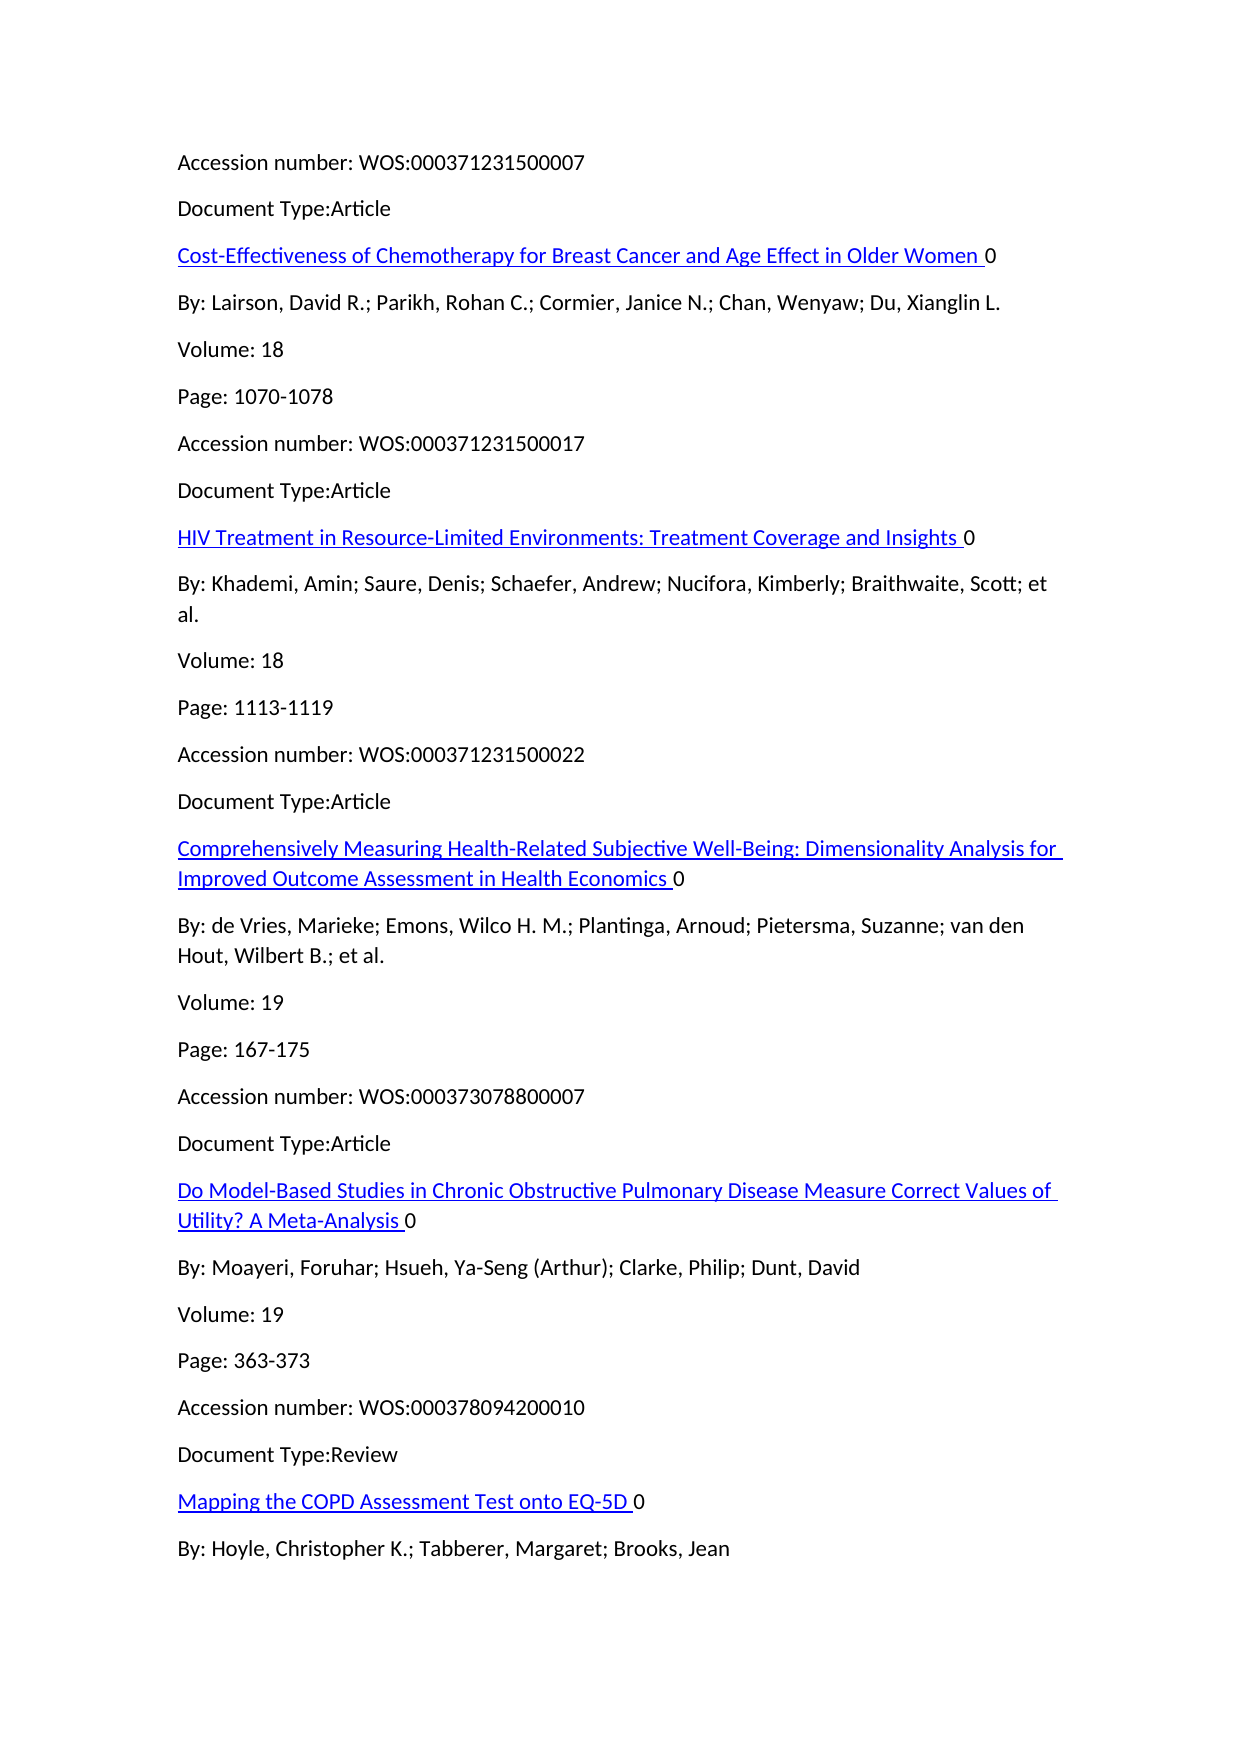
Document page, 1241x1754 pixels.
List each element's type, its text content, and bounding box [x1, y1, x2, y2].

text Accession number: WOS:000371231500007 [177, 148, 1063, 176]
text HIV Treatment in Resource-Limited Environments: Treatment Coverage and Insights 0 [177, 523, 1063, 551]
text Cost-Effectiveness of Chemotherapy for Breast Cancer and Age Effect in Older Women 0 [177, 241, 1063, 269]
text Volume: 18 [177, 335, 1063, 363]
text Comprehensively Measuring Health-Related Subjective Well-Being: Dimensionality Analysis for Improved Outcome Assessment in Health Economics 0 [177, 859, 1063, 892]
text Comprehensively Measuring Health-Related Subjective Well-Being: Dimensionality Analysis for Improved Outcome Assessment in Health Economics 0 [177, 834, 1063, 858]
text Accession number: WOS:000378094200010 [177, 1393, 1063, 1421]
text Document Type:Article [177, 787, 1063, 815]
text By: Khademi, Amin; Saure, Denis; Schaefer, Andrew; Nucifora, Kimberly; Braithwaite, Scott; et al. [177, 569, 1063, 628]
text Accession number: WOS:000371231500017 [177, 429, 1063, 457]
text Mapping the COPD Assessment Test onto EQ-5D 0 [177, 1487, 1063, 1515]
text By: Moayeri, Foruhar; Hsueh, Ya-Seng (Arthur); Clarke, Philip; Dunt, David [177, 1253, 1063, 1281]
text Do Model-Based Studies in Chronic Obstructive Pulmonary Disease Measure Correct Values of Utility? A Meta-Analysis 0 [177, 1176, 1063, 1234]
text Document Type:Review [177, 1440, 1063, 1468]
text Document Type:Article [177, 1129, 1063, 1157]
text Volume: 18 [177, 647, 1063, 674]
text By: Lairson, David R.; Parikh, Rohan C.; Cormier, Janice N.; Chan, Wenyaw; Du, Xianglin L. [177, 288, 1063, 316]
text Page: 167-175 [177, 1035, 1063, 1063]
text Page: 1113-1119 [177, 693, 1063, 721]
text Accession number: WOS:000373078800007 [177, 1082, 1063, 1110]
text Volume: 19 [177, 988, 1063, 1016]
text By: Hoyle, Christopher K.; Tabberer, Margaret; Brooks, Jean [177, 1534, 1063, 1562]
text Page: 1070-1078 [177, 382, 1063, 410]
text Document Type:Article [177, 476, 1063, 504]
text Volume: 19 [177, 1300, 1063, 1328]
text Accession number: WOS:000371231500022 [177, 740, 1063, 768]
text Page: 363-373 [177, 1347, 1063, 1374]
text Document Type:Article [177, 194, 1063, 222]
text By: de Vries, Marieke; Emons, Wilco H. M.; Plantinga, Arnoud; Pietersma, Suzanne; van den Hout, Wilbert B.; et al. [177, 911, 1063, 969]
